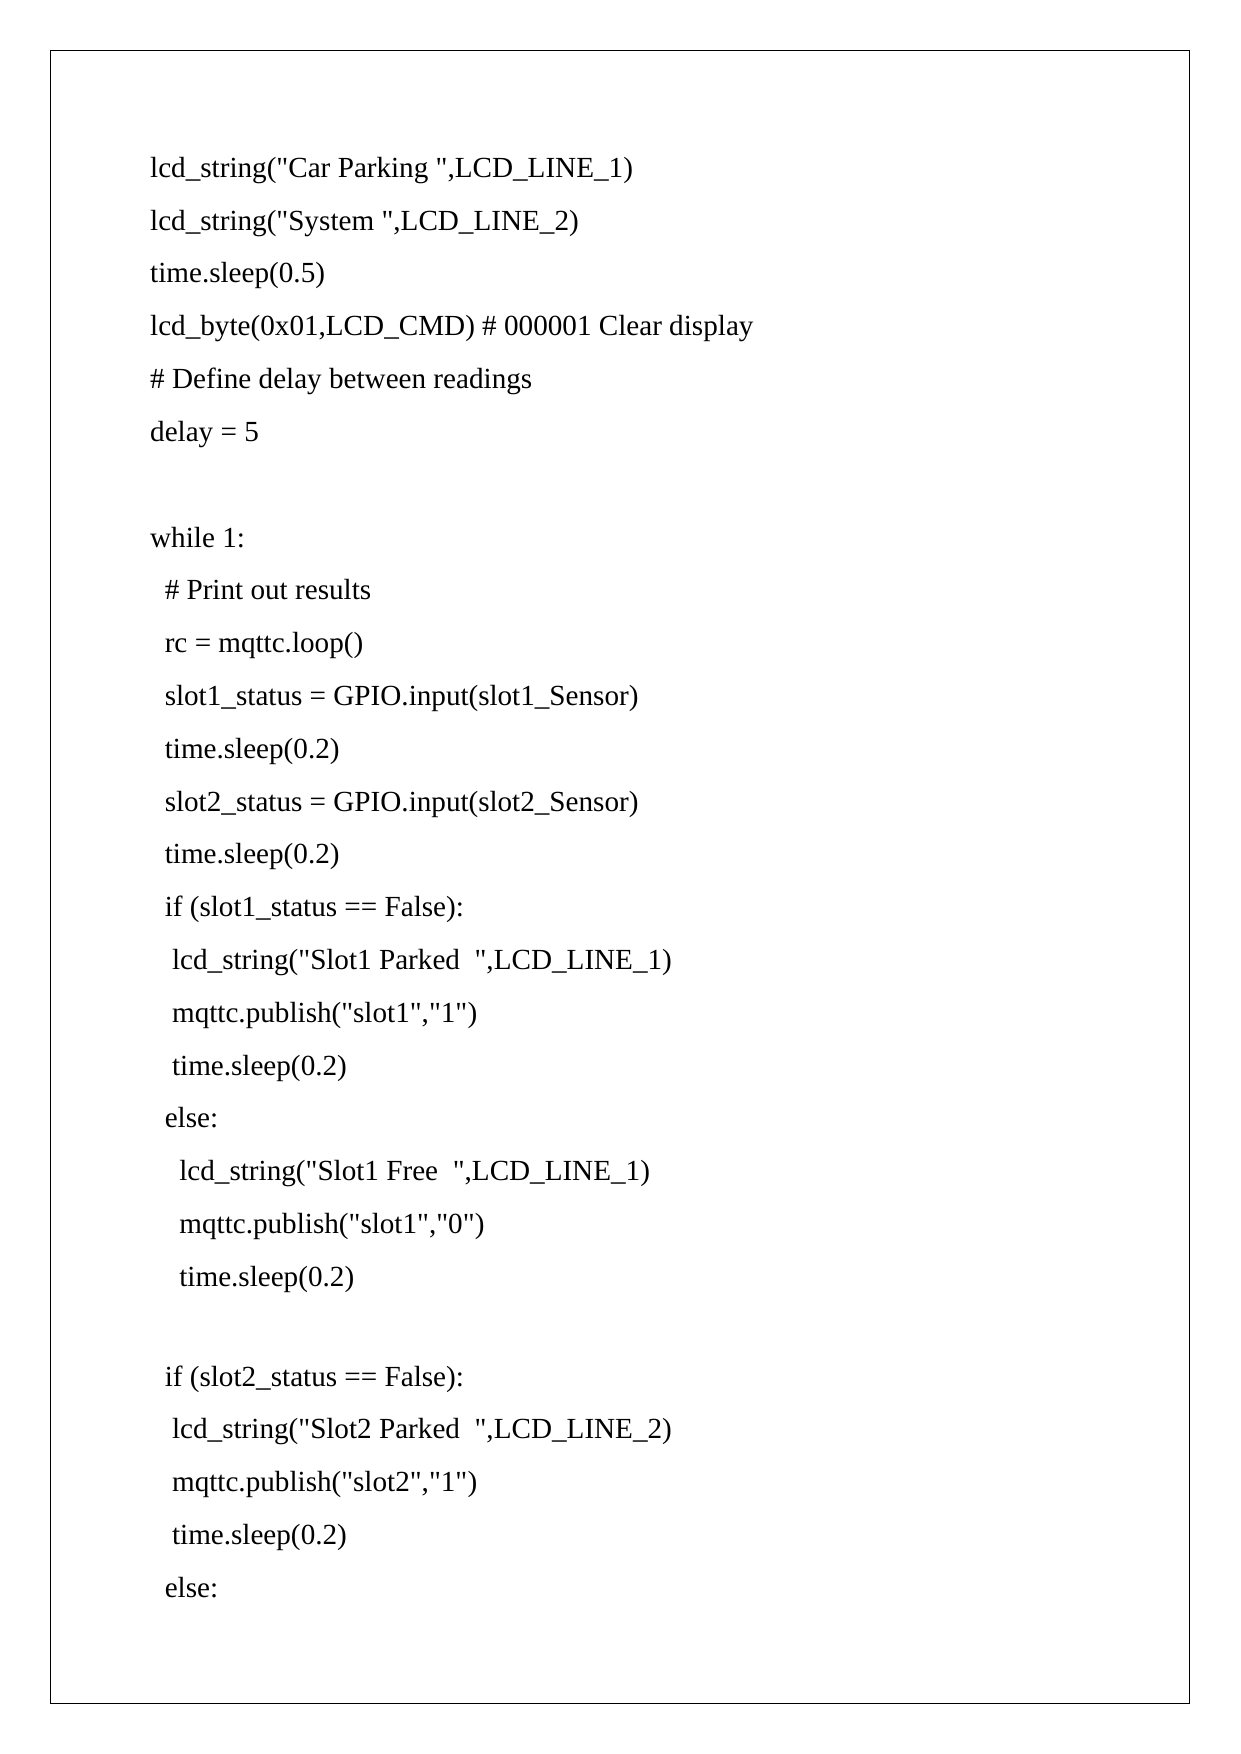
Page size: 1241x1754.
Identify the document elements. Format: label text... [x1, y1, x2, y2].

text lcd_byte(0x01,LCD_CMD) # 000001 Clear display [150, 308, 1090, 342]
text # Print out results [150, 572, 1090, 606]
text # Define delay between readings [150, 361, 1090, 395]
text lcd_string("Slot2 Parked ",LCD_LINE_2) [150, 1412, 1090, 1445]
text lcd_string("System ",LCD_LINE_2) [150, 203, 1090, 236]
text mqttc.publish("slot1","0") [150, 1206, 1090, 1240]
text time.sleep(0.2) [150, 1259, 1090, 1293]
text while 1: [150, 520, 1090, 553]
text if (slot2_status == False): [150, 1359, 1090, 1392]
text time.sleep(0.2) [150, 1517, 1090, 1551]
text time.sleep(0.2) [150, 1048, 1090, 1081]
text else: [150, 1570, 1090, 1603]
text time.sleep(0.2) [150, 731, 1090, 764]
text slot2_status = GPIO.input(slot2_Sensor) [150, 784, 1090, 817]
text mqttc.publish("slot2","1") [150, 1464, 1090, 1498]
text else: [150, 1101, 1090, 1134]
text time.sleep(0.2) [150, 837, 1090, 870]
text lcd_string("Car Parking ",LCD_LINE_1) [150, 150, 1090, 183]
text if (slot1_status == False): [150, 889, 1090, 923]
text lcd_string("Slot1 Free ",LCD_LINE_1) [150, 1153, 1090, 1187]
text delay = 5 [150, 414, 1090, 448]
text lcd_string("Slot1 Parked ",LCD_LINE_1) [150, 942, 1090, 976]
text mqttc.publish("slot1","1") [150, 995, 1090, 1028]
text slot1_status = GPIO.input(slot1_Sensor) [150, 678, 1090, 712]
text rc = mqttc.loop() [150, 625, 1090, 659]
text time.sleep(0.5) [150, 256, 1090, 289]
